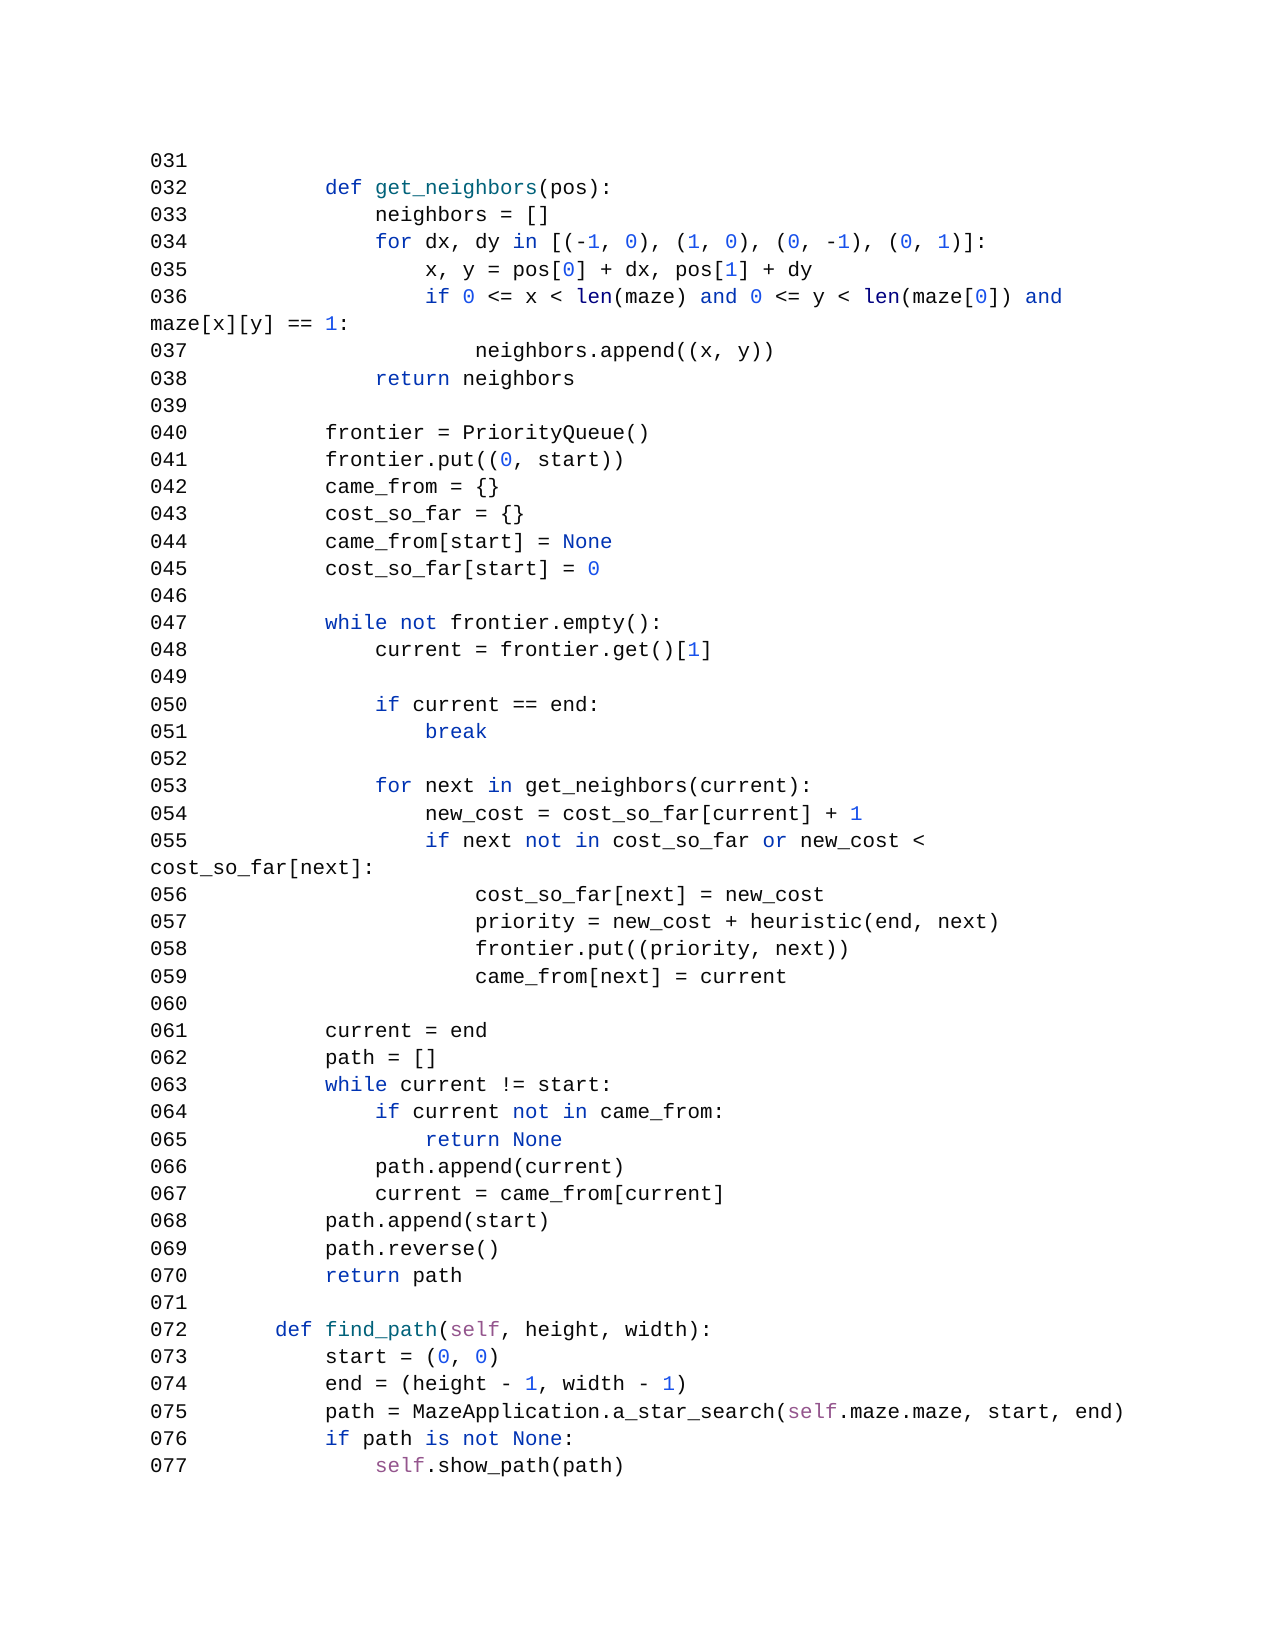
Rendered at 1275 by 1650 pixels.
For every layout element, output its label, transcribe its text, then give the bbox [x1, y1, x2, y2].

text 063 while current != start: [150, 1074, 1125, 1098]
text 061 current = end [150, 1020, 1125, 1044]
text 049 [150, 667, 1125, 690]
text 067 current = came_from[current] [150, 1183, 1125, 1207]
text 071 [150, 1292, 1125, 1316]
text 069 path.reverse() [150, 1237, 1125, 1261]
text 046 [150, 585, 1125, 609]
text 075 path = MazeApplication.a_star_search(self.maze.maze, start, end) [150, 1401, 1125, 1424]
text 057 priority = new_cost + heuristic(end, next) [150, 911, 1125, 935]
text 048 current = frontier.get()[1] [150, 639, 1125, 663]
text 038 return neighbors [150, 367, 1125, 391]
text 058 frontier.put((priority, next)) [150, 938, 1125, 962]
text 037 neighbors.append((x, y)) [150, 340, 1125, 364]
text 040 frontier = PriorityQueue() [150, 422, 1125, 446]
text 055 if next not in cost_so_far or new_cost < cost_so_far[next]: [150, 830, 1125, 881]
text 043 cost_so_far = {} [150, 503, 1125, 527]
text 070 return path [150, 1265, 1125, 1288]
text 073 start = (0, 0) [150, 1346, 1125, 1370]
text 041 frontier.put((0, start)) [150, 449, 1125, 473]
text 072 def find_path(self, height, width): [150, 1319, 1125, 1343]
text 068 path.append(start) [150, 1210, 1125, 1234]
text 056 cost_so_far[next] = new_cost [150, 884, 1125, 908]
text 035 x, y = pos[0] + dx, pos[1] + dy [150, 259, 1125, 282]
text 065 return None [150, 1129, 1125, 1152]
text 053 for next in get_neighbors(current): [150, 775, 1125, 799]
text 052 [150, 748, 1125, 772]
text 045 cost_so_far[start] = 0 [150, 558, 1125, 581]
text 036 if 0 <= x < len(maze) and 0 <= y < len(maze[0]) and maze[x][y] == 1: [150, 286, 1125, 337]
text 047 while not frontier.empty(): [150, 612, 1125, 636]
text 062 path = [] [150, 1047, 1125, 1071]
text 032 def get_neighbors(pos): [150, 177, 1125, 201]
text 066 path.append(current) [150, 1156, 1125, 1179]
text 044 came_from[start] = None [150, 531, 1125, 554]
text 039 [150, 395, 1125, 418]
text 059 came_from[next] = current [150, 966, 1125, 989]
text 042 came_from = {} [150, 476, 1125, 500]
text 060 [150, 993, 1125, 1016]
text 050 if current == end: [150, 694, 1125, 717]
text 033 neighbors = [] [150, 204, 1125, 228]
text 034 for dx, dy in [(-1, 0), (1, 0), (0, -1), (0, 1)]: [150, 232, 1125, 255]
text 074 end = (height - 1, width - 1) [150, 1373, 1125, 1397]
text 051 break [150, 721, 1125, 744]
text 077 self.show_path(path) [150, 1455, 1125, 1479]
text 054 new_cost = cost_so_far[current] + 1 [150, 802, 1125, 826]
text 031 [150, 150, 1125, 174]
text 076 if path is not None: [150, 1428, 1125, 1451]
text 064 if current not in came_from: [150, 1102, 1125, 1125]
